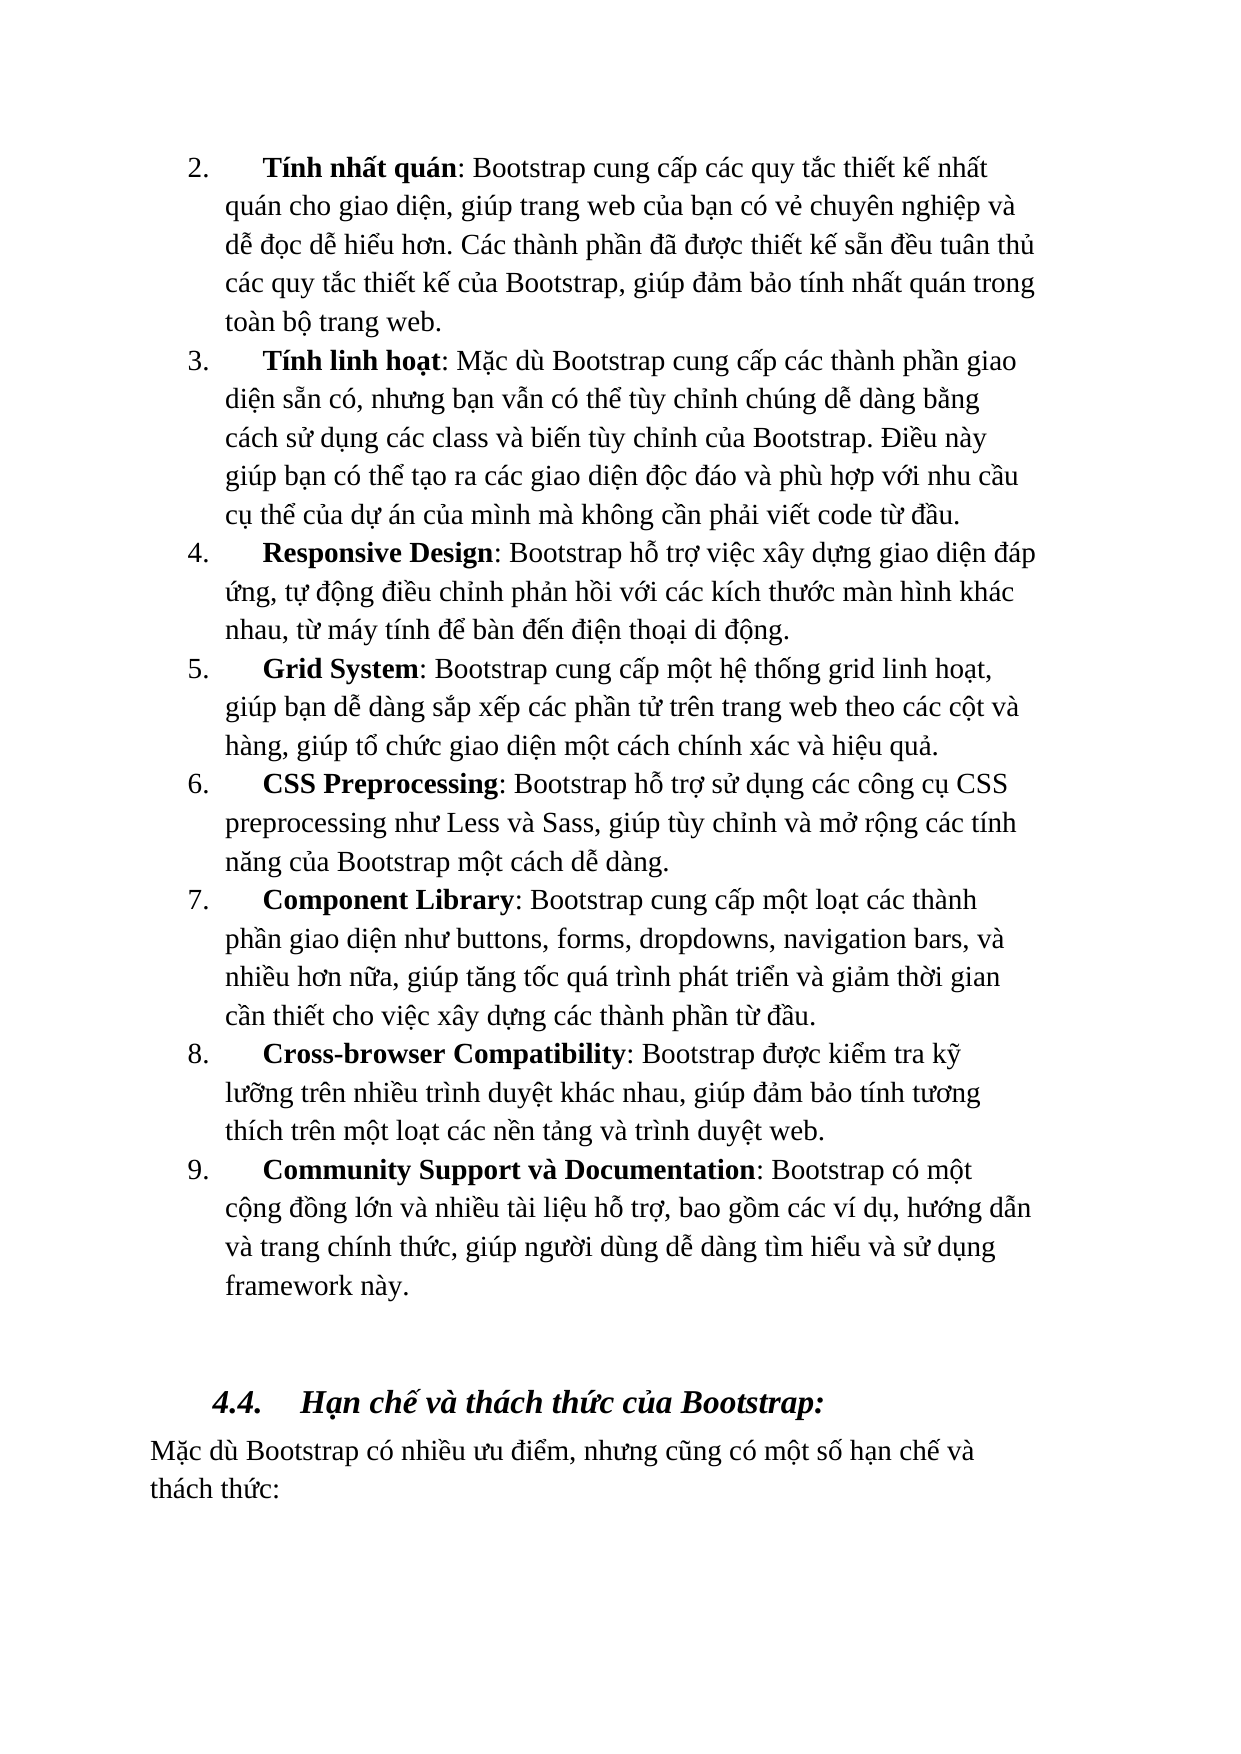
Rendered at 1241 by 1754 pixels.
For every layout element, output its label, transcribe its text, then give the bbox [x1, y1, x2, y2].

list Responsive Design: Bootstrap hỗ trợ việc xây dựng giao diện đáp ứng, tự động điều chỉnh phản hồi với các kích thước màn hình khác nhau, từ máy tính để bàn đến điện thoại di động. [187, 535, 1036, 646]
text Mặc dù Bootstrap có nhiều ưu điểm, nhưng cũng có một số hạn chế và thách thức: [150, 1433, 1036, 1505]
list Component Library: Bootstrap cung cấp một loạt các thành phần giao diện như buttons, forms, dropdowns, navigation bars, và nhiều hơn nữa, giúp tăng tốc quá trình phát triển và giảm thời gian cần thiết cho việc xây dựng các thành phần từ đầu. [187, 882, 1036, 1031]
list Community Support và Documentation: Bootstrap có một cộng đồng lớn và nhiều tài liệu hỗ trợ, bao gồm các ví dụ, hướng dẫn và trang chính thức, giúp người dùng dễ dàng tìm hiểu và sử dụng framework này. [187, 1152, 1036, 1301]
subtitle Hạn chế và thách thức của Bootstrap: [262, 1382, 1036, 1421]
list Tính nhất quán: Bootstrap cung cấp các quy tắc thiết kế nhất quán cho giao diện, giúp trang web của bạn có vẻ chuyên nghiệp và dễ đọc dễ hiểu hơn. Các thành phần đã được thiết kế sẵn đều tuân thủ các quy tắc thiết kế của Bootstrap, giúp đảm bảo tính nhất quán trong toàn bộ trang web. [187, 150, 1036, 338]
list Tính linh hoạt: Mặc dù Bootstrap cung cấp các thành phần giao diện sẵn có, nhưng bạn vẫn có thể tùy chỉnh chúng dễ dàng bằng cách sử dụng các class và biến tùy chỉnh của Bootstrap. Điều này giúp bạn có thể tạo ra các giao diện độc đáo và phù hợp với nhu cầu cụ thể của dự án của mình mà không cần phải viết code từ đầu. [187, 343, 1036, 530]
list Grid System: Bootstrap cung cấp một hệ thống grid linh hoạt, giúp bạn dễ dàng sắp xếp các phần tử trên trang web theo các cột và hàng, giúp tổ chức giao diện một cách chính xác và hiệu quả. [187, 651, 1036, 762]
list Cross-browser Compatibility: Bootstrap được kiểm tra kỹ lưỡng trên nhiều trình duyệt khác nhau, giúp đảm bảo tính tương thích trên một loạt các nền tảng và trình duyệt web. [187, 1036, 1036, 1147]
list CSS Preprocessing: Bootstrap hỗ trợ sử dụng các công cụ CSS preprocessing như Less và Sass, giúp tùy chỉnh và mở rộng các tính năng của Bootstrap một cách dễ dàng. [187, 767, 1036, 877]
